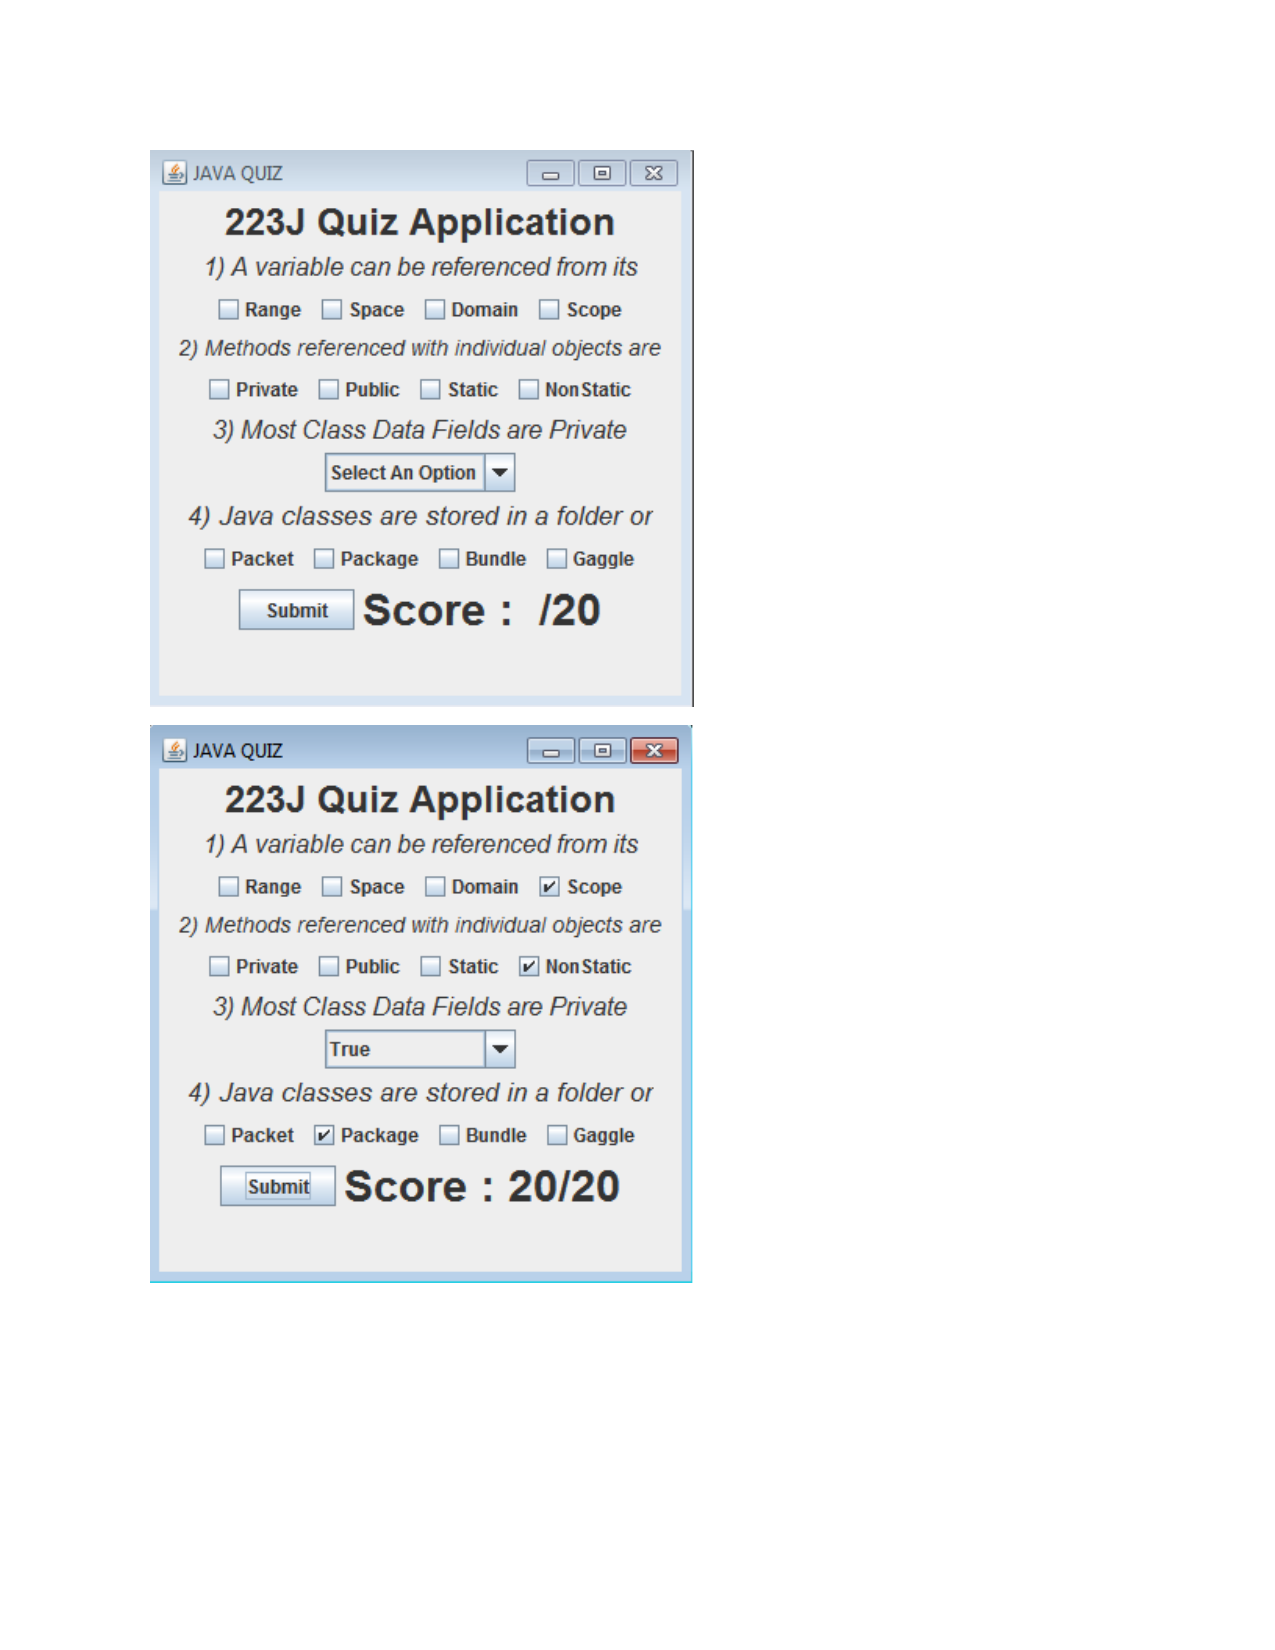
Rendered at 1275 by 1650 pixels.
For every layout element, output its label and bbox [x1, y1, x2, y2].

picture [150, 150, 694, 707]
picture [150, 725, 693, 1283]
